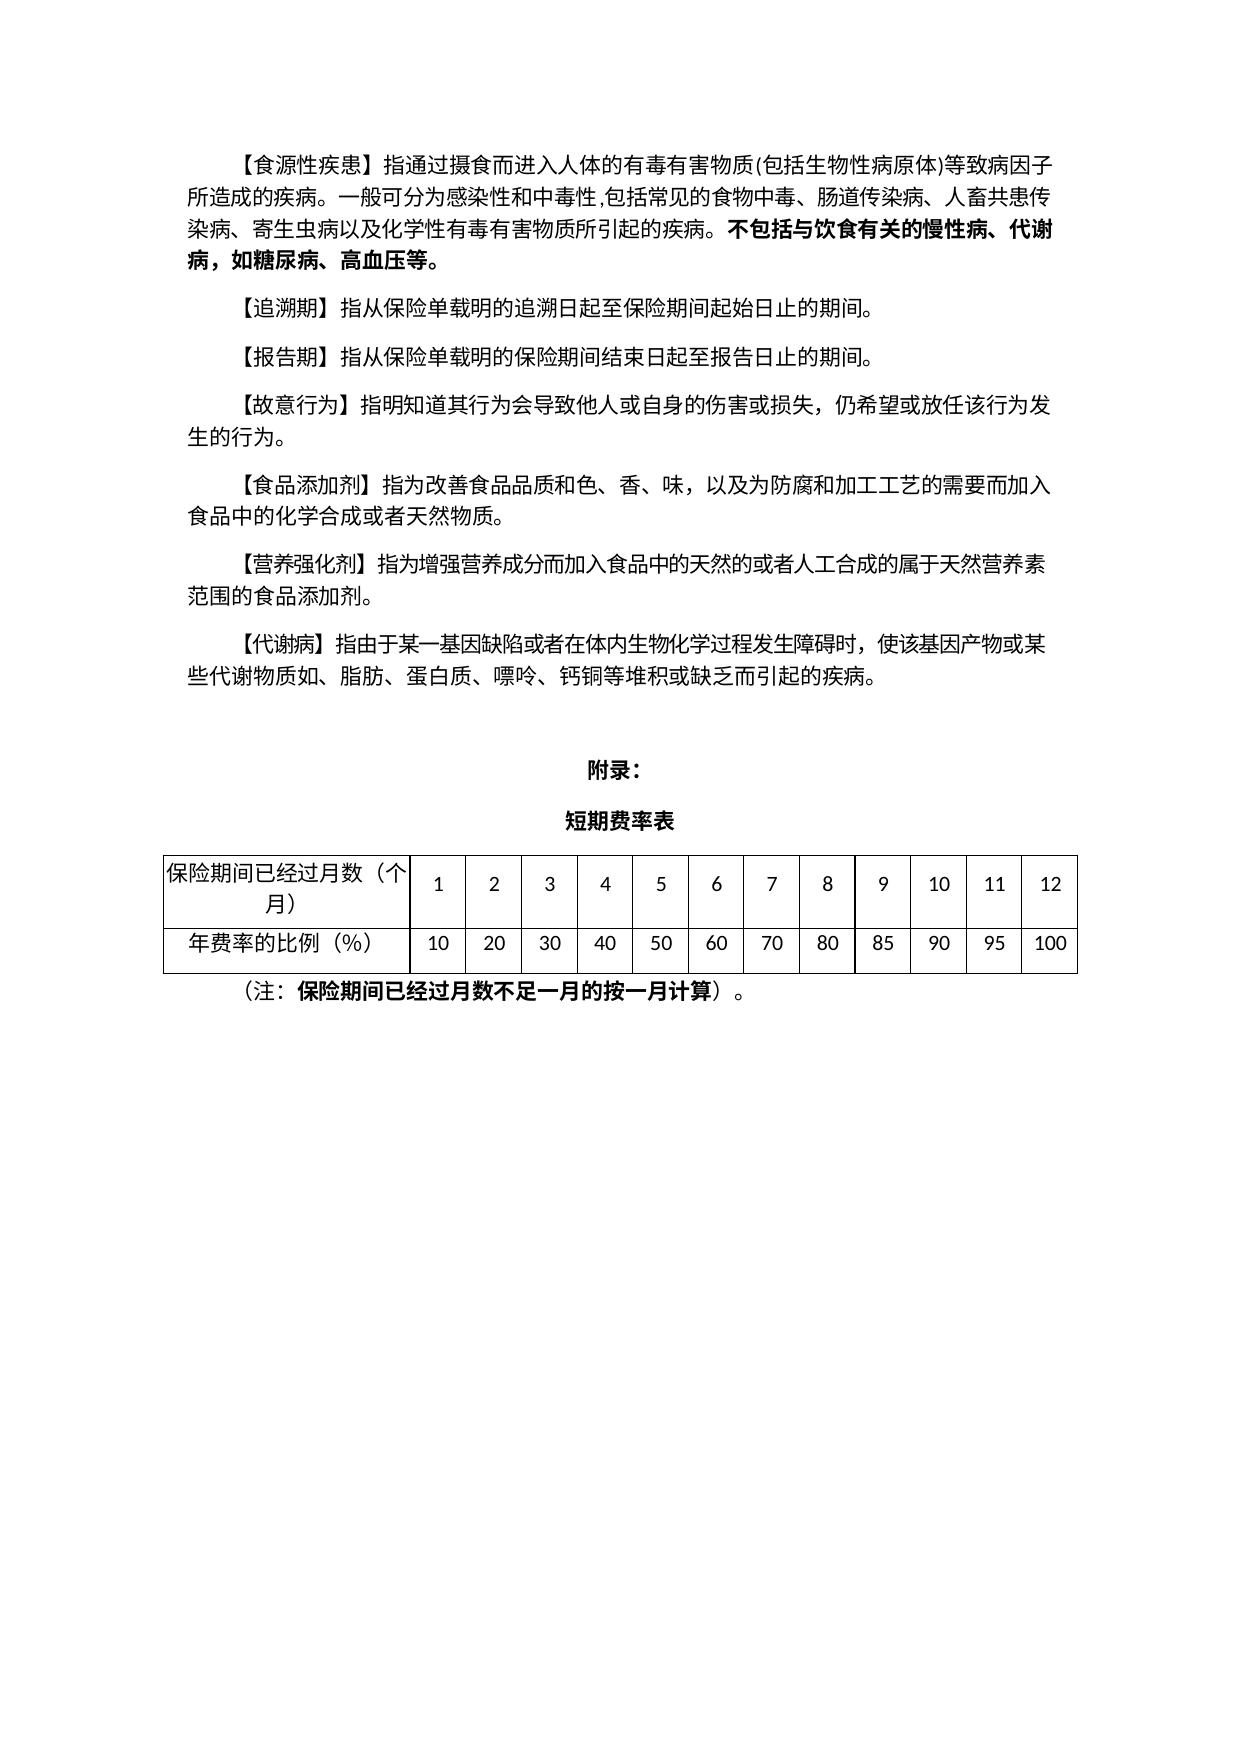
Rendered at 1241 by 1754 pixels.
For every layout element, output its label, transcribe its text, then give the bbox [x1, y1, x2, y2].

table_cell 70 [744, 929, 799, 973]
table_cell 85 [856, 929, 910, 973]
table_cell 10 [411, 929, 465, 973]
table_cell 年费率的比例（％） [164, 929, 409, 973]
table_cell 50 [633, 929, 688, 973]
table_cell 95 [967, 929, 1021, 973]
table_cell 20 [466, 929, 521, 973]
table_header 11 [967, 856, 1021, 928]
table_header 7 [744, 856, 799, 928]
table_cell 30 [522, 929, 577, 973]
table_header 4 [578, 856, 632, 928]
text 【故意行为】指明知道其行为会导致他人或自身的伤害或损失，仍希望或放任该行为发生的行为。 [187, 388, 1054, 451]
table_header 12 [1022, 856, 1077, 928]
text 【报告期】指从保险单载明的保险期间结束日起至报告日止的期间。 [231, 339, 1090, 371]
table_header 10 [911, 856, 966, 928]
table_header 2 [466, 856, 521, 928]
text 【代谢病】指由于某一基因缺陷或者在体内生物化学过程发生障碍时，使该基因产物或某些代谢物质如、脂肪、蛋白质、嘌呤、钙铜等堆积或缺乏而引起的疾病。 [187, 627, 1054, 691]
table_header 3 [522, 856, 577, 928]
table_header 5 [633, 856, 688, 928]
table_header 9 [856, 856, 910, 928]
text 【食品添加剂】指为改善食品品质和色、香、味，以及为防腐和加工工艺的需要而加入食品中的化学合成或者天然物质。 [187, 468, 1054, 531]
table_cell 80 [800, 929, 854, 973]
table_cell 60 [689, 929, 743, 973]
table_header 8 [800, 856, 854, 928]
subtitle 附录： 短期费率表 [565, 753, 676, 836]
text （注：保险期间已经过月数不足一月的按一月计算）。 [231, 974, 1090, 1006]
table_header 1 [411, 856, 465, 928]
text 【营养强化剂】指为增强营养成分而加入食品中的天然的或者人工合成的属于天然营养素范围的食品添加剂。 [187, 547, 1054, 611]
table_header 保险期间已经过月数（个月） [164, 856, 409, 928]
table_cell 40 [578, 929, 632, 973]
table_cell 100 [1022, 929, 1077, 973]
text 【追溯期】指从保险单载明的追溯日起至保险期间起始日止的期间。 [231, 291, 1090, 323]
text 【食源性疾患】指通过摄食而进入人体的有毒有害物质(包括生物性病原体)等致病因子所造成的疾病。一般可分为感染性和中毒性,包括常见的食物中毒、肠道传染病、人畜共患传染病、寄生虫病以及化学性有毒有害物质所引起的疾病。不包括与饮食有关的慢性病、代谢病，如糖尿病、高血压等。 [187, 148, 1054, 275]
table_header 6 [689, 856, 743, 928]
table_cell 90 [911, 929, 966, 973]
